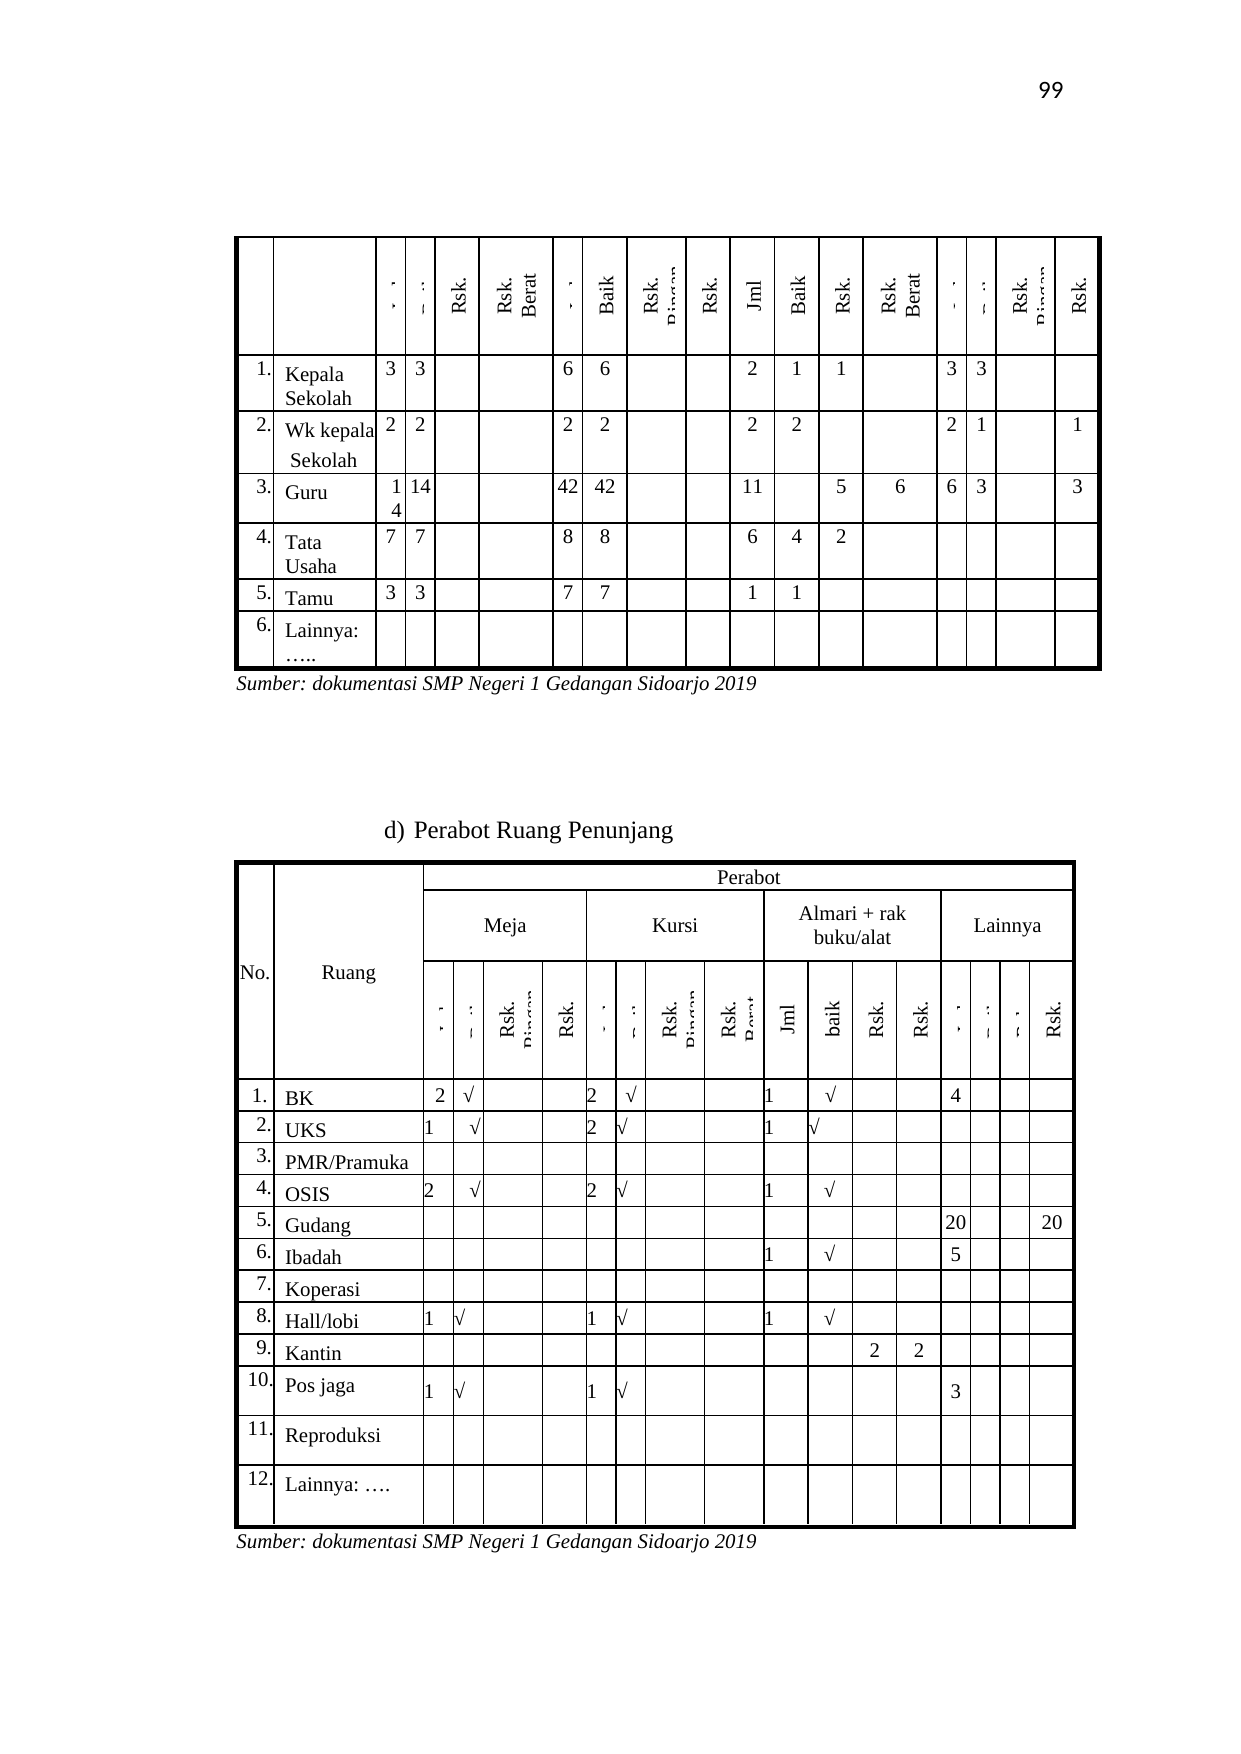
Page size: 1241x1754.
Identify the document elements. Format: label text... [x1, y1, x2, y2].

table_cell 7 [377, 524, 405, 578]
table_cell [646, 1271, 704, 1301]
table_cell Jml [424, 962, 453, 1078]
table_cell 6 [731, 524, 774, 578]
table_cell 14 [406, 474, 434, 522]
table_cell [765, 1416, 807, 1464]
table_cell [864, 412, 936, 472]
table_cell 2 [424, 1080, 453, 1110]
table_cell [897, 1175, 940, 1206]
table_cell [687, 580, 729, 610]
table_cell Jml [938, 238, 966, 354]
table_cell [997, 474, 1054, 522]
table_cell [484, 1175, 542, 1206]
table_cell 2 [406, 412, 434, 472]
table_cell [646, 1112, 704, 1142]
table_cell 3 [942, 1367, 970, 1415]
table_cell Lainnya: ….. [274, 612, 375, 666]
table_cell [628, 612, 685, 666]
table_cell [1030, 1271, 1072, 1301]
table_cell [1001, 1271, 1029, 1301]
table_cell 1 [765, 1080, 807, 1110]
table_cell [705, 1466, 763, 1524]
table_cell [617, 1143, 645, 1174]
table_cell [765, 1367, 807, 1415]
table_cell [687, 412, 729, 472]
table_cell √ [454, 1112, 483, 1142]
table_cell 7 [583, 580, 626, 610]
table_cell [705, 1303, 763, 1333]
table_cell [239, 412, 273, 472]
table_cell 2 [587, 1175, 615, 1206]
table_cell [853, 1271, 896, 1301]
table_cell [853, 1207, 896, 1237]
table_cell [1030, 1239, 1072, 1269]
table_cell [543, 1335, 586, 1365]
table_cell 1 [820, 356, 862, 410]
table_cell [480, 356, 552, 410]
table_cell [454, 1466, 483, 1524]
table_cell [997, 412, 1054, 472]
table_cell [454, 1416, 483, 1464]
table_cell [436, 580, 478, 610]
table_cell 2 [587, 1080, 615, 1110]
table_cell [436, 612, 478, 666]
table_header Ruang [275, 865, 423, 1078]
table_cell Jml [765, 962, 807, 1078]
table_cell 2 [775, 412, 818, 472]
table_cell [239, 1175, 273, 1206]
table_cell 1 [587, 1367, 615, 1415]
table_cell √ [809, 1303, 852, 1333]
table_cell Baik [971, 962, 999, 1078]
table_cell [897, 1207, 940, 1237]
table_cell Jml [377, 238, 405, 354]
table_cell [587, 1239, 615, 1269]
table_cell Baik [967, 238, 995, 354]
table_cell Ibadah [275, 1239, 423, 1269]
table_cell [765, 1143, 807, 1174]
table_cell 3 [377, 356, 405, 410]
table_cell [971, 1143, 999, 1174]
table_cell [897, 1303, 940, 1333]
table_cell [853, 1143, 896, 1174]
table_cell [377, 612, 405, 666]
table_cell [705, 1143, 763, 1174]
table_cell Wk kepala Sekolah [274, 412, 375, 472]
table_cell Pos jaga [275, 1367, 423, 1415]
table_cell 2 [938, 412, 966, 472]
table_cell [424, 1271, 453, 1301]
table_cell [543, 1303, 586, 1333]
table_cell √ [809, 1239, 852, 1269]
table_cell Jml [554, 238, 582, 354]
table_cell √ [617, 1080, 645, 1110]
table_cell [480, 612, 552, 666]
table_cell BK [275, 1080, 423, 1110]
table_cell [543, 1466, 586, 1524]
table_cell 2 [583, 412, 626, 472]
table_cell 1 [775, 356, 818, 410]
table_cell [1030, 1416, 1072, 1464]
table_header Perabot [424, 865, 1072, 889]
table_cell √ [809, 1112, 852, 1142]
table_cell √ [454, 1080, 483, 1110]
table_cell [587, 1271, 615, 1301]
table_cell 8 [583, 524, 626, 578]
table_cell [897, 1080, 940, 1110]
table_cell [424, 1239, 453, 1269]
table_cell 1 [424, 1112, 453, 1142]
table_cell [617, 1335, 645, 1365]
table_cell [543, 1239, 586, 1269]
table_cell [617, 1416, 645, 1464]
table_cell [809, 1207, 852, 1237]
table_cell Baik [406, 238, 434, 354]
table_cell 3 [406, 356, 434, 410]
table_cell [853, 1303, 896, 1333]
table_cell Rsk. Ringan [628, 238, 685, 354]
table_cell [617, 1207, 645, 1237]
table_cell [971, 1112, 999, 1142]
table_cell [239, 612, 273, 666]
table_cell [1001, 1080, 1029, 1110]
list Perabot Ruang Penunjang [384, 815, 1063, 844]
table_cell [646, 1175, 704, 1206]
table_cell [583, 612, 626, 666]
table_cell OSIS [275, 1175, 423, 1206]
table_cell Kantin [275, 1335, 423, 1365]
table_cell 5 [942, 1239, 970, 1269]
table_cell [942, 1112, 970, 1142]
table_cell Rsk. Berat [1030, 962, 1072, 1078]
table_cell 2 [731, 412, 774, 472]
table_cell [809, 1271, 852, 1301]
table_cell [971, 1080, 999, 1110]
table_cell [967, 612, 995, 666]
table_cell [484, 1271, 542, 1301]
table_cell [938, 580, 966, 610]
table_cell [484, 1416, 542, 1464]
table_cell [239, 1335, 273, 1365]
table_cell Kursi [587, 891, 763, 960]
table_cell [971, 1466, 999, 1524]
table_cell [942, 1416, 970, 1464]
table_cell [967, 580, 995, 610]
table_cell [942, 1335, 970, 1365]
table_cell [1001, 1112, 1029, 1142]
table_cell [997, 524, 1054, 578]
table_cell 3 [1056, 474, 1097, 522]
table_cell [997, 612, 1054, 666]
table_cell [1001, 1466, 1029, 1524]
table_cell [484, 1335, 542, 1365]
table_cell [484, 1080, 542, 1110]
table_cell √ [617, 1175, 645, 1206]
table_cell [587, 1416, 615, 1464]
table_cell [436, 412, 478, 472]
table_cell [646, 1303, 704, 1333]
table_cell 2 [897, 1335, 940, 1365]
table_cell [554, 612, 582, 666]
table_cell Rsk. Ringan [820, 238, 862, 354]
table_cell √ [809, 1080, 852, 1110]
table_cell [617, 1466, 645, 1524]
table_cell [705, 1207, 763, 1237]
table_cell [820, 580, 862, 610]
table_cell [454, 1239, 483, 1269]
table_cell Rsk. Berat [705, 962, 763, 1078]
table_cell Tata Usaha [274, 524, 375, 578]
table_cell Rsk. Ringan [646, 962, 704, 1078]
table_cell [1030, 1367, 1072, 1415]
table_cell Tamu [274, 580, 375, 610]
table_cell [543, 1367, 586, 1415]
table_cell √ [617, 1112, 645, 1142]
table_cell [809, 1335, 852, 1365]
table_cell 2 [731, 356, 774, 410]
table_cell [1001, 1367, 1029, 1415]
table_cell [853, 1239, 896, 1269]
table_cell [705, 1416, 763, 1464]
table_cell [765, 1271, 807, 1301]
table_cell Lainnya [942, 891, 1072, 960]
table_cell [942, 1271, 970, 1301]
table_cell Rsk. Berat [1056, 238, 1097, 354]
table_cell [1030, 1080, 1072, 1110]
table_cell 3 [967, 474, 995, 522]
table_cell [687, 474, 729, 522]
table_cell 20 [1030, 1207, 1072, 1237]
table_cell [484, 1207, 542, 1237]
table_cell [1001, 1207, 1029, 1237]
table_header No. [239, 865, 273, 1078]
table_cell √ [809, 1175, 852, 1206]
table_cell 1 [424, 1303, 453, 1333]
table_cell 1 [967, 412, 995, 472]
table_cell [1030, 1143, 1072, 1174]
table_cell [436, 356, 478, 410]
table_cell 1 [587, 1303, 615, 1333]
table_cell √ [454, 1303, 483, 1333]
table_cell [646, 1335, 704, 1365]
table_cell [587, 1207, 615, 1237]
table_cell [705, 1335, 763, 1365]
table_cell Rsk. Ringan [484, 962, 542, 1078]
table_cell Baik [617, 962, 645, 1078]
table_cell [239, 1112, 273, 1142]
table_cell 2 [853, 1335, 896, 1365]
table_cell [853, 1416, 896, 1464]
table_cell Jml [731, 238, 774, 354]
table_cell Baik [454, 962, 483, 1078]
table_cell 6 [864, 474, 936, 522]
table_cell PMR/Pramuka [275, 1143, 423, 1174]
table_cell [853, 1466, 896, 1524]
table_cell [942, 1466, 970, 1524]
table_cell √ [454, 1367, 483, 1415]
table_cell 6 [554, 356, 582, 410]
table_cell [484, 1367, 542, 1415]
table_cell Baik [775, 238, 818, 354]
table_cell [820, 412, 862, 472]
table_cell [853, 1175, 896, 1206]
table_cell [239, 356, 273, 410]
table_cell 2 [587, 1112, 615, 1142]
table_cell [809, 1367, 852, 1415]
table_cell 7 [406, 524, 434, 578]
table_cell Baik [583, 238, 626, 354]
table_cell [971, 1239, 999, 1269]
table_cell [484, 1239, 542, 1269]
table_cell [436, 524, 478, 578]
table_cell [864, 356, 936, 410]
table_cell Hall/lobi [275, 1303, 423, 1333]
table_cell [897, 1112, 940, 1142]
table_cell Rsk. Berat [864, 238, 936, 354]
table_cell [543, 1112, 586, 1142]
table_cell baik [809, 962, 852, 1078]
table_cell [484, 1112, 542, 1142]
table_cell [424, 1143, 453, 1174]
table_cell [731, 612, 774, 666]
table_cell [484, 1143, 542, 1174]
text Sumber: dokumentasi SMP Negeri 1 Gedangan Sidoarjo 2019 [236, 671, 1063, 695]
table_cell [239, 1080, 273, 1110]
table_cell [454, 1207, 483, 1237]
table_cell [543, 1207, 586, 1237]
table_cell [897, 1466, 940, 1524]
table_cell 4 [775, 524, 818, 578]
table_cell Lainnya: …. [275, 1466, 423, 1524]
table_cell [809, 1466, 852, 1524]
table_cell 42 [583, 474, 626, 522]
table_cell [424, 1335, 453, 1365]
table_cell [864, 524, 936, 578]
table_cell Rsk. Berat [687, 238, 729, 354]
table_cell [971, 1335, 999, 1365]
table_cell [480, 524, 552, 578]
table_cell [1030, 1112, 1072, 1142]
table_cell [587, 1466, 615, 1524]
table_cell 1 [765, 1239, 807, 1269]
table_cell Rsk. Berat [480, 238, 552, 354]
table_cell [628, 524, 685, 578]
table_cell [809, 1416, 852, 1464]
table_cell [543, 1271, 586, 1301]
table_cell 3 [938, 356, 966, 410]
table_cell [971, 1271, 999, 1301]
table_cell [646, 1367, 704, 1415]
table_cell [1030, 1335, 1072, 1365]
table_cell [853, 1112, 896, 1142]
table_cell Jml [942, 962, 970, 1078]
table_cell [239, 524, 273, 578]
table_cell 3 [967, 356, 995, 410]
table_cell [239, 1143, 273, 1174]
table_cell Meja [424, 891, 586, 960]
table_cell [897, 1239, 940, 1269]
table_cell √ [454, 1175, 483, 1206]
table_cell Rsk. Ringan [1001, 962, 1029, 1078]
table_cell [809, 1143, 852, 1174]
table_cell [775, 474, 818, 522]
table_cell [853, 1367, 896, 1415]
table_cell [646, 1466, 704, 1524]
table_cell [1056, 612, 1097, 666]
table_cell [687, 524, 729, 578]
table_cell [705, 1080, 763, 1110]
table_cell Guru [274, 474, 375, 522]
table_cell [1001, 1143, 1029, 1174]
table_cell Rsk. Berat [897, 962, 940, 1078]
table_cell [942, 1143, 970, 1174]
table_cell 1 [775, 580, 818, 610]
table_cell 1 [765, 1112, 807, 1142]
table_cell [628, 356, 685, 410]
table_cell [971, 1416, 999, 1464]
table_cell [424, 1207, 453, 1237]
table_cell [646, 1143, 704, 1174]
table_cell [239, 1367, 273, 1415]
table_cell 3 [406, 580, 434, 610]
table_cell [646, 1207, 704, 1237]
table_cell [239, 1416, 273, 1464]
table_cell [971, 1367, 999, 1415]
table_cell [765, 1335, 807, 1365]
table_cell [1001, 1239, 1029, 1269]
table_cell 1 [424, 1367, 453, 1415]
table_cell [628, 412, 685, 472]
table_cell [938, 524, 966, 578]
table_cell [406, 612, 434, 666]
table_cell [705, 1175, 763, 1206]
table_cell [239, 1466, 273, 1524]
table_cell [617, 1271, 645, 1301]
table_cell 2 [424, 1175, 453, 1206]
table_cell [436, 474, 478, 522]
table_cell 6 [583, 356, 626, 410]
table_cell 3 [377, 580, 405, 610]
table_cell Reproduksi [275, 1416, 423, 1464]
table_cell [543, 1080, 586, 1110]
table_cell [1001, 1175, 1029, 1206]
table_cell [942, 1175, 970, 1206]
table_cell Rsk. Ringan [853, 962, 896, 1078]
table_cell [543, 1143, 586, 1174]
table_cell [997, 580, 1054, 610]
table_cell [1030, 1175, 1072, 1206]
table_cell 20 [942, 1207, 970, 1237]
table_cell [239, 1207, 273, 1237]
table_cell [971, 1207, 999, 1237]
table_cell 2 [554, 412, 582, 472]
table_cell [997, 356, 1054, 410]
table_cell [705, 1367, 763, 1415]
table_cell [897, 1271, 940, 1301]
table_cell [1056, 580, 1097, 610]
table_cell [543, 1416, 586, 1464]
table_cell [1001, 1335, 1029, 1365]
table_cell √ [617, 1303, 645, 1333]
table_cell [617, 1239, 645, 1269]
table_cell 4 [942, 1080, 970, 1110]
table_cell [705, 1271, 763, 1301]
table_cell Gudang [275, 1207, 423, 1237]
table_cell 1 [765, 1303, 807, 1333]
table_cell 1 [731, 580, 774, 610]
table_cell 1 [765, 1175, 807, 1206]
table_cell [454, 1271, 483, 1301]
table_cell [628, 474, 685, 522]
table_cell [1001, 1303, 1029, 1333]
table_cell [967, 524, 995, 578]
table_cell [775, 612, 818, 666]
table_cell [646, 1080, 704, 1110]
table_cell [687, 356, 729, 410]
table_cell [424, 1416, 453, 1464]
table_cell 7 [554, 580, 582, 610]
table_cell Rsk. Ringan [436, 238, 478, 354]
table_cell [480, 580, 552, 610]
table_cell [938, 612, 966, 666]
table_cell [864, 580, 936, 610]
table_cell [1001, 1416, 1029, 1464]
table_cell [239, 1271, 273, 1301]
table_cell [480, 412, 552, 472]
table_cell 42 [554, 474, 582, 522]
table_cell [705, 1239, 763, 1269]
table_cell [239, 580, 273, 610]
table_cell [897, 1416, 940, 1464]
text Sumber: dokumentasi SMP Negeri 1 Gedangan Sidoarjo 2019 [236, 1529, 1063, 1553]
table_cell [454, 1143, 483, 1174]
table_cell [705, 1112, 763, 1142]
table_cell 5 [820, 474, 862, 522]
table_cell UKS [275, 1112, 423, 1142]
table_cell [454, 1335, 483, 1365]
table_cell Rsk. Ringan [997, 238, 1054, 354]
table_cell [239, 474, 273, 522]
table_cell [1056, 356, 1097, 410]
table_cell Rsk. Berat [543, 962, 586, 1078]
table_cell 2 [377, 412, 405, 472]
table_cell √ [617, 1367, 645, 1415]
table_cell [646, 1239, 704, 1269]
table_cell [765, 1466, 807, 1524]
table_cell [853, 1080, 896, 1110]
table_cell 8 [554, 524, 582, 578]
table_cell [628, 580, 685, 610]
table_cell Koperasi [275, 1271, 423, 1301]
table_cell [239, 1239, 273, 1269]
table_cell [543, 1175, 586, 1206]
table_cell Almari + rak buku/alat [765, 891, 940, 960]
table_cell [484, 1303, 542, 1333]
table_cell [820, 612, 862, 666]
table_cell [587, 1335, 615, 1365]
table_cell [942, 1303, 970, 1333]
table_cell [897, 1143, 940, 1174]
table_cell [971, 1175, 999, 1206]
table_cell [480, 474, 552, 522]
table_cell Kepala Sekolah [274, 356, 375, 410]
table_cell [587, 1143, 615, 1174]
table_cell [864, 612, 936, 666]
table_cell [1030, 1303, 1072, 1333]
table_cell [424, 1466, 453, 1524]
table_cell 14 [377, 474, 405, 522]
table_cell [484, 1466, 542, 1524]
table_cell [765, 1207, 807, 1237]
table_cell 11 [731, 474, 774, 522]
table_cell 2 [820, 524, 862, 578]
table_cell [897, 1367, 940, 1415]
table_cell [239, 1303, 273, 1333]
table_cell [1030, 1466, 1072, 1524]
table_cell [1056, 524, 1097, 578]
table_cell [687, 612, 729, 666]
table_cell [646, 1416, 704, 1464]
table_cell Jml [587, 962, 615, 1078]
table_cell 6 [938, 474, 966, 522]
table_cell 1 [1056, 412, 1097, 472]
table_cell [971, 1303, 999, 1333]
